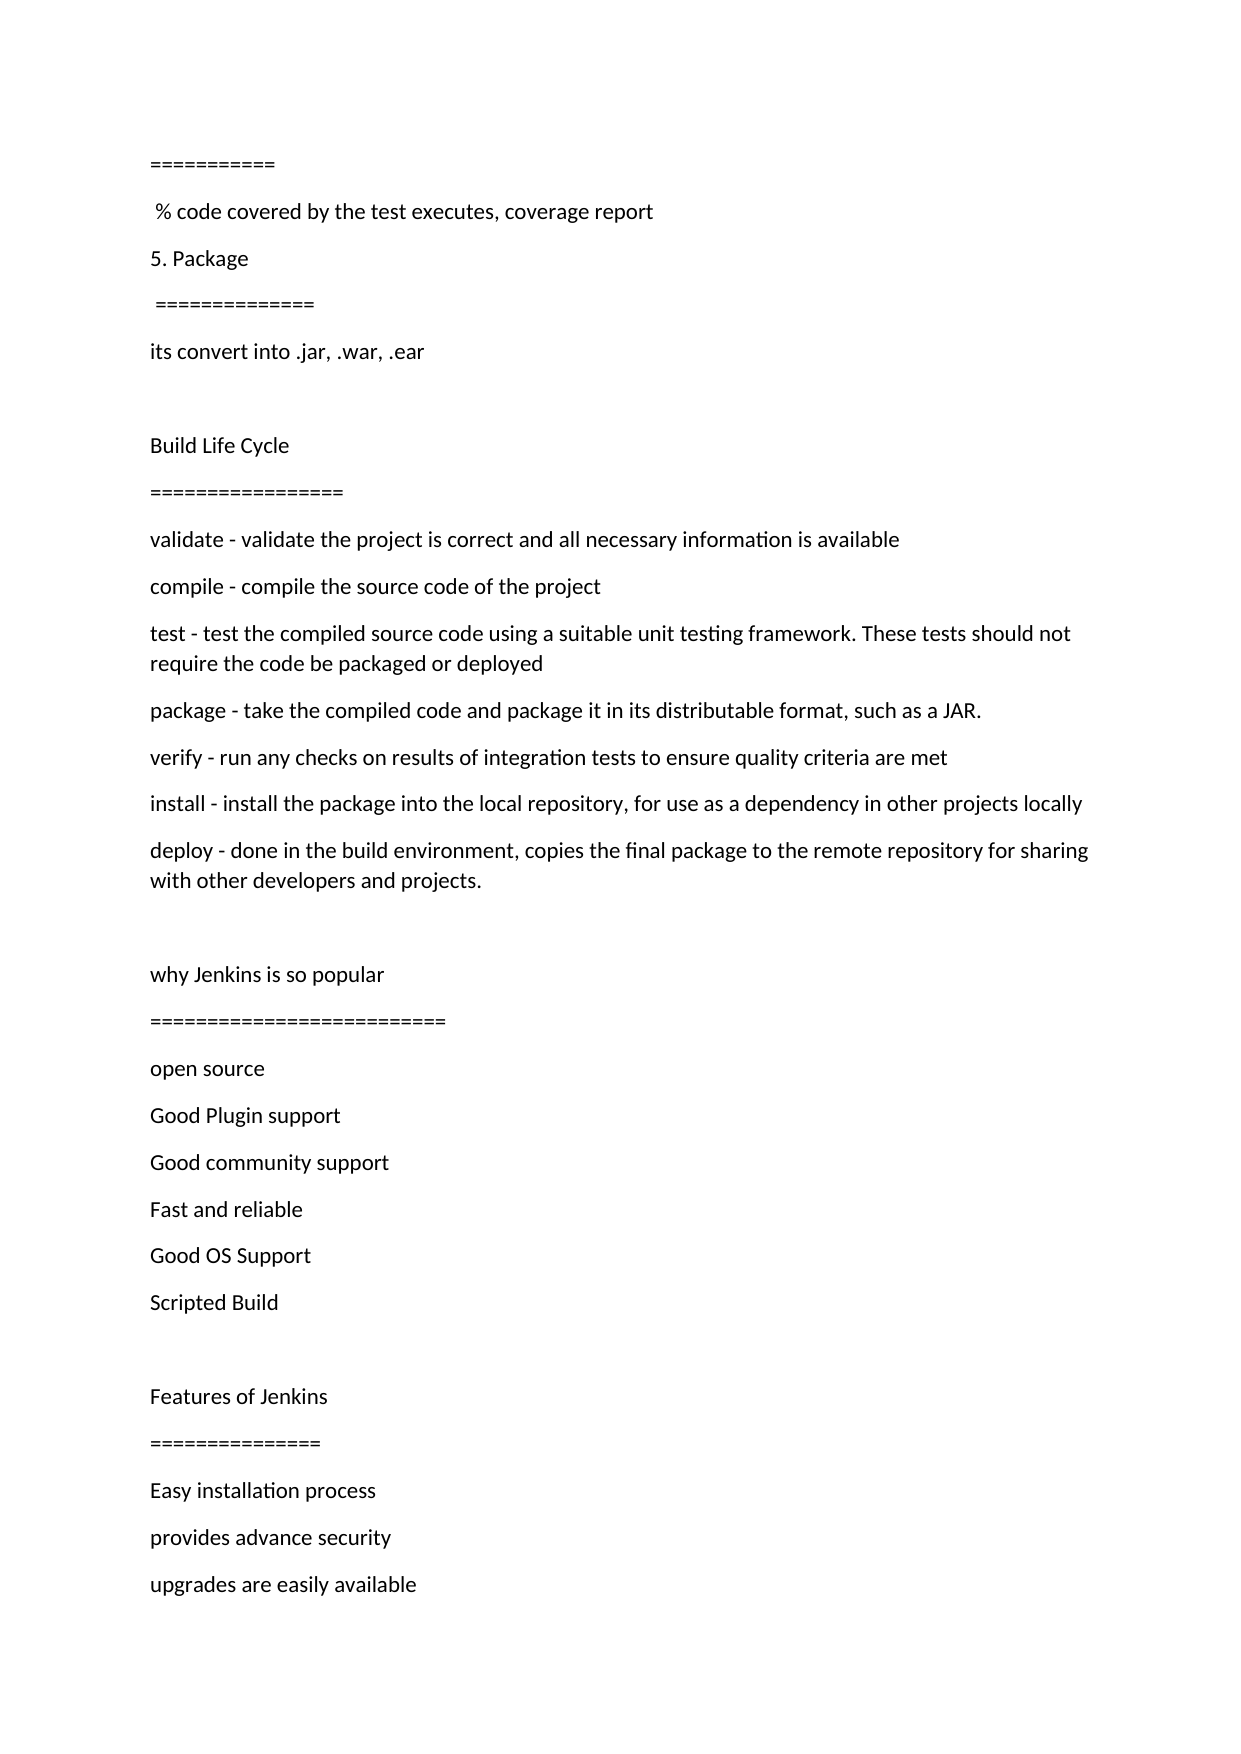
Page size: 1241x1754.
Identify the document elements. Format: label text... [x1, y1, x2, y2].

text =========== [150, 150, 1090, 178]
text Build Life Cycle [150, 431, 1090, 459]
text package - take the compiled code and package it in its distributable format, such as a JAR. [150, 696, 1090, 724]
text verify - run any checks on results of integration tests to ensure quality criteria are met [150, 743, 1090, 771]
text Good Plugin support [150, 1101, 1090, 1129]
text install - install the package into the local repository, for use as a dependency in other projects locally [150, 789, 1090, 818]
text Easy installation process [150, 1476, 1090, 1504]
text ============== [150, 291, 1090, 319]
text =============== [150, 1429, 1090, 1457]
text Good OS Support [150, 1242, 1090, 1270]
text ========================== [150, 1007, 1090, 1035]
text Fast and reliable [150, 1195, 1090, 1223]
text open source [150, 1054, 1090, 1082]
text its convert into .jar, .war, .ear [150, 337, 1090, 366]
text ================= [150, 478, 1090, 506]
text 5. Package [150, 244, 1090, 272]
text deploy - done in the build environment, copies the final package to the remote repository for sharing with other developers and projects. [150, 836, 1090, 895]
text Good community support [150, 1148, 1090, 1176]
text upgrades are easily available [150, 1570, 1090, 1598]
text % code covered by the test executes, coverage report [150, 197, 1090, 225]
text compile - compile the source code of the project [150, 572, 1090, 600]
text test - test the compiled source code using a suitable unit testing framework. These tests should not require the code be packaged or deployed [150, 619, 1090, 677]
text Features of Jenkins [150, 1382, 1090, 1410]
text provides advance security [150, 1523, 1090, 1551]
text why Jenkins is so popular [150, 960, 1090, 988]
text Scripted Build [150, 1288, 1090, 1317]
text validate - validate the project is correct and all necessary information is available [150, 525, 1090, 553]
